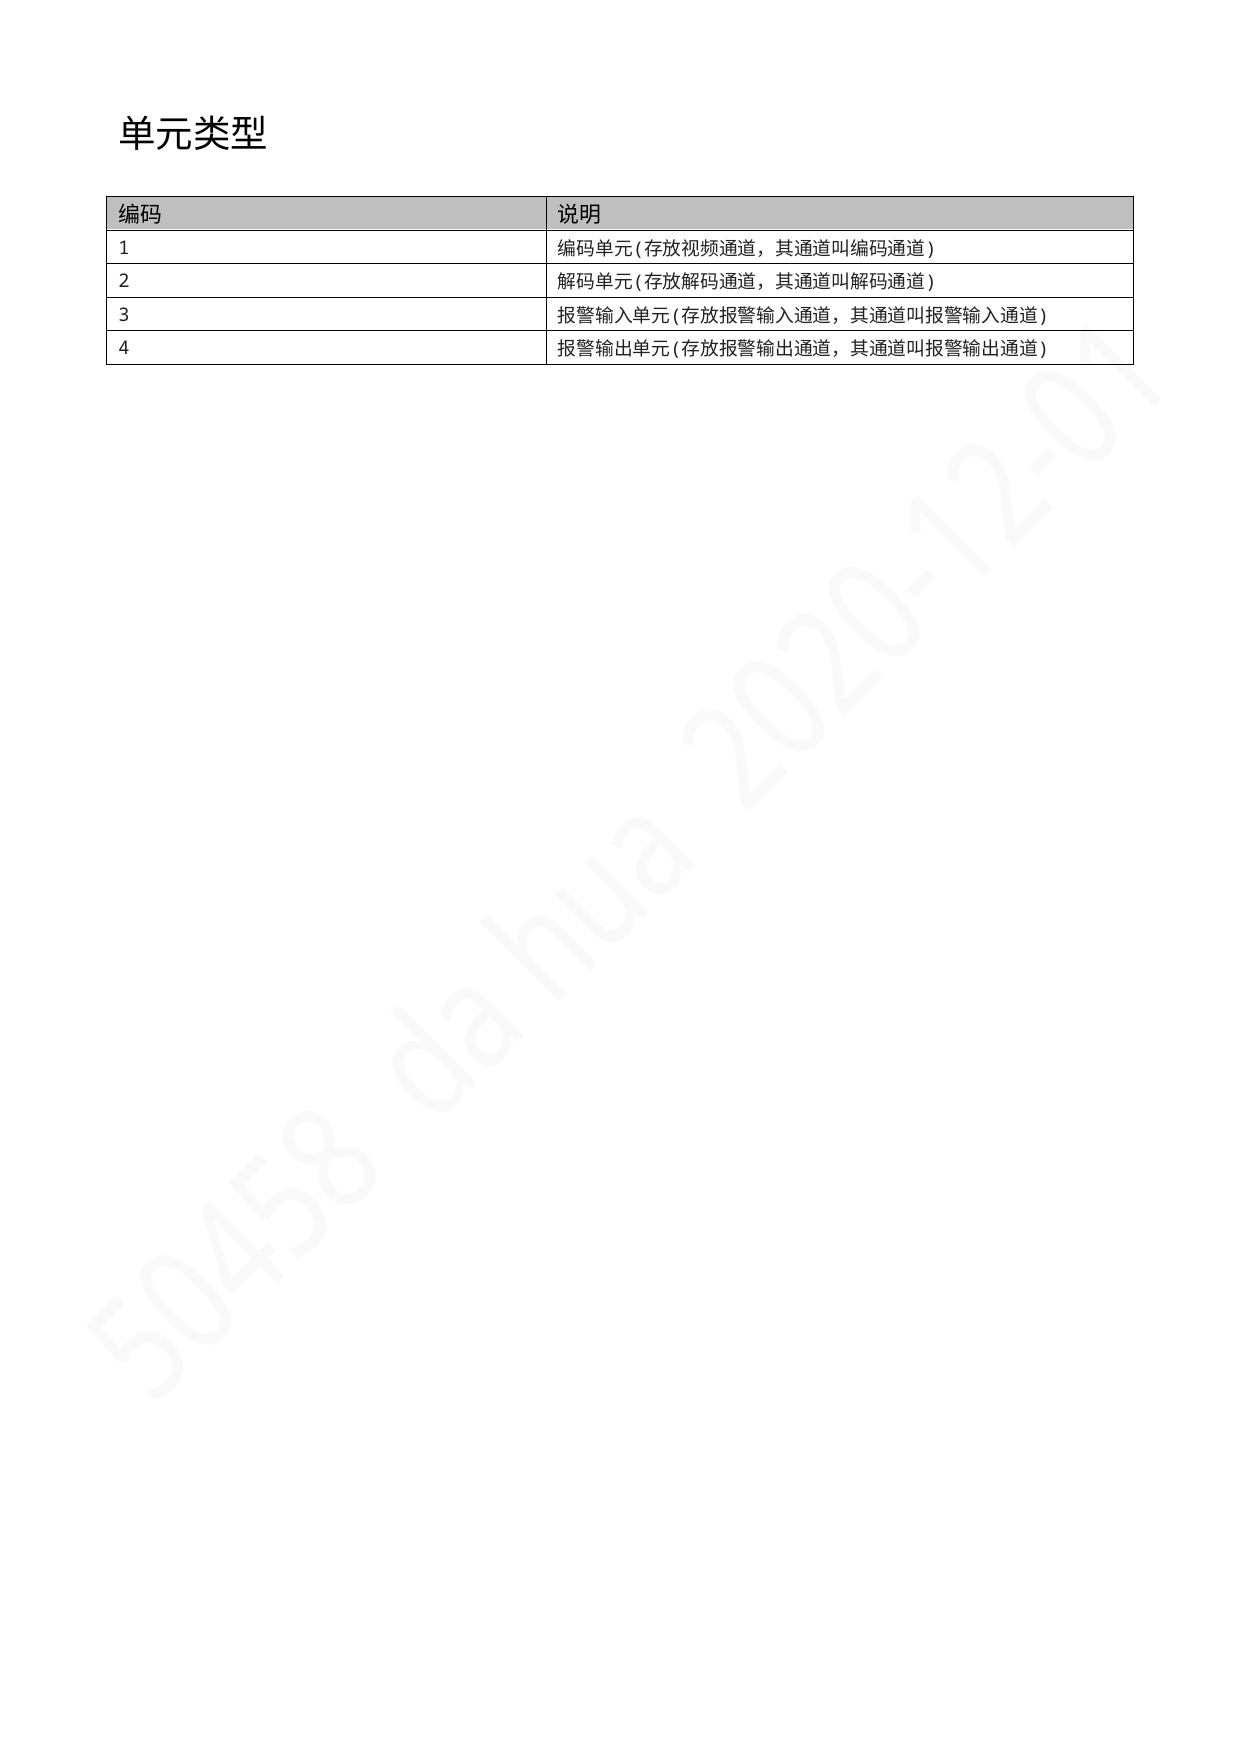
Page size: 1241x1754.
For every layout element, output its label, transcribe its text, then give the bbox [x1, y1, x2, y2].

subtitle 单元类型 [118, 98, 1122, 163]
table_header 说明 [547, 197, 1133, 229]
table_cell 报警输出单元(存放报警输出通道，其通道叫报警输出通道) [547, 331, 1133, 364]
table_cell 编码单元(存放视频通道，其通道叫编码通道) [547, 231, 1133, 263]
table_cell 4 [107, 331, 546, 364]
table_header 编码 [107, 197, 546, 229]
table_cell 2 [107, 264, 546, 297]
table_cell 3 [107, 298, 546, 330]
table_cell 1 [107, 231, 546, 263]
table_cell 解码单元(存放解码通道，其通道叫解码通道) [547, 264, 1133, 297]
table_cell 报警输入单元(存放报警输入通道，其通道叫报警输入通道) [547, 298, 1133, 330]
